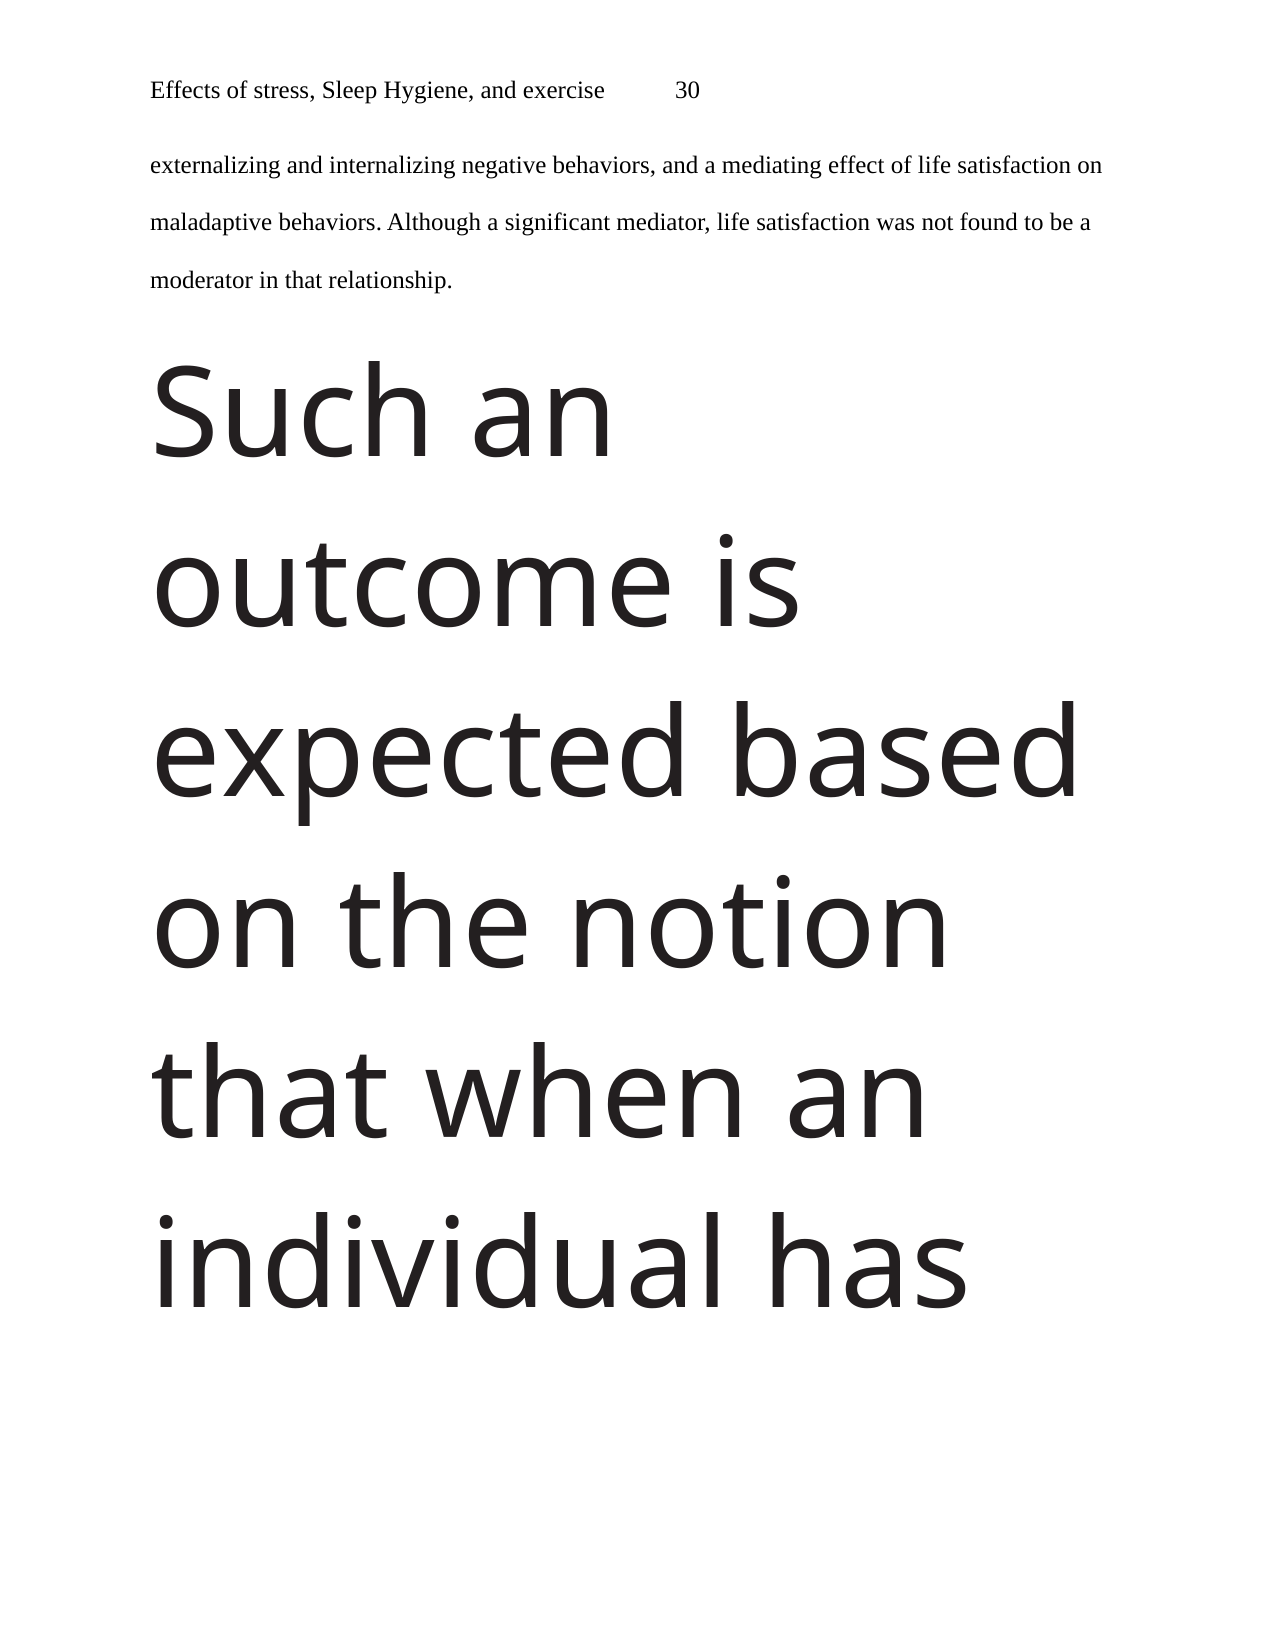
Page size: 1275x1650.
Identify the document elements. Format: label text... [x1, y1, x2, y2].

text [150, 1004, 1125, 1344]
text Such an outcome is expected based on the notion [150, 322, 1125, 1004]
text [150, 150, 1125, 294]
